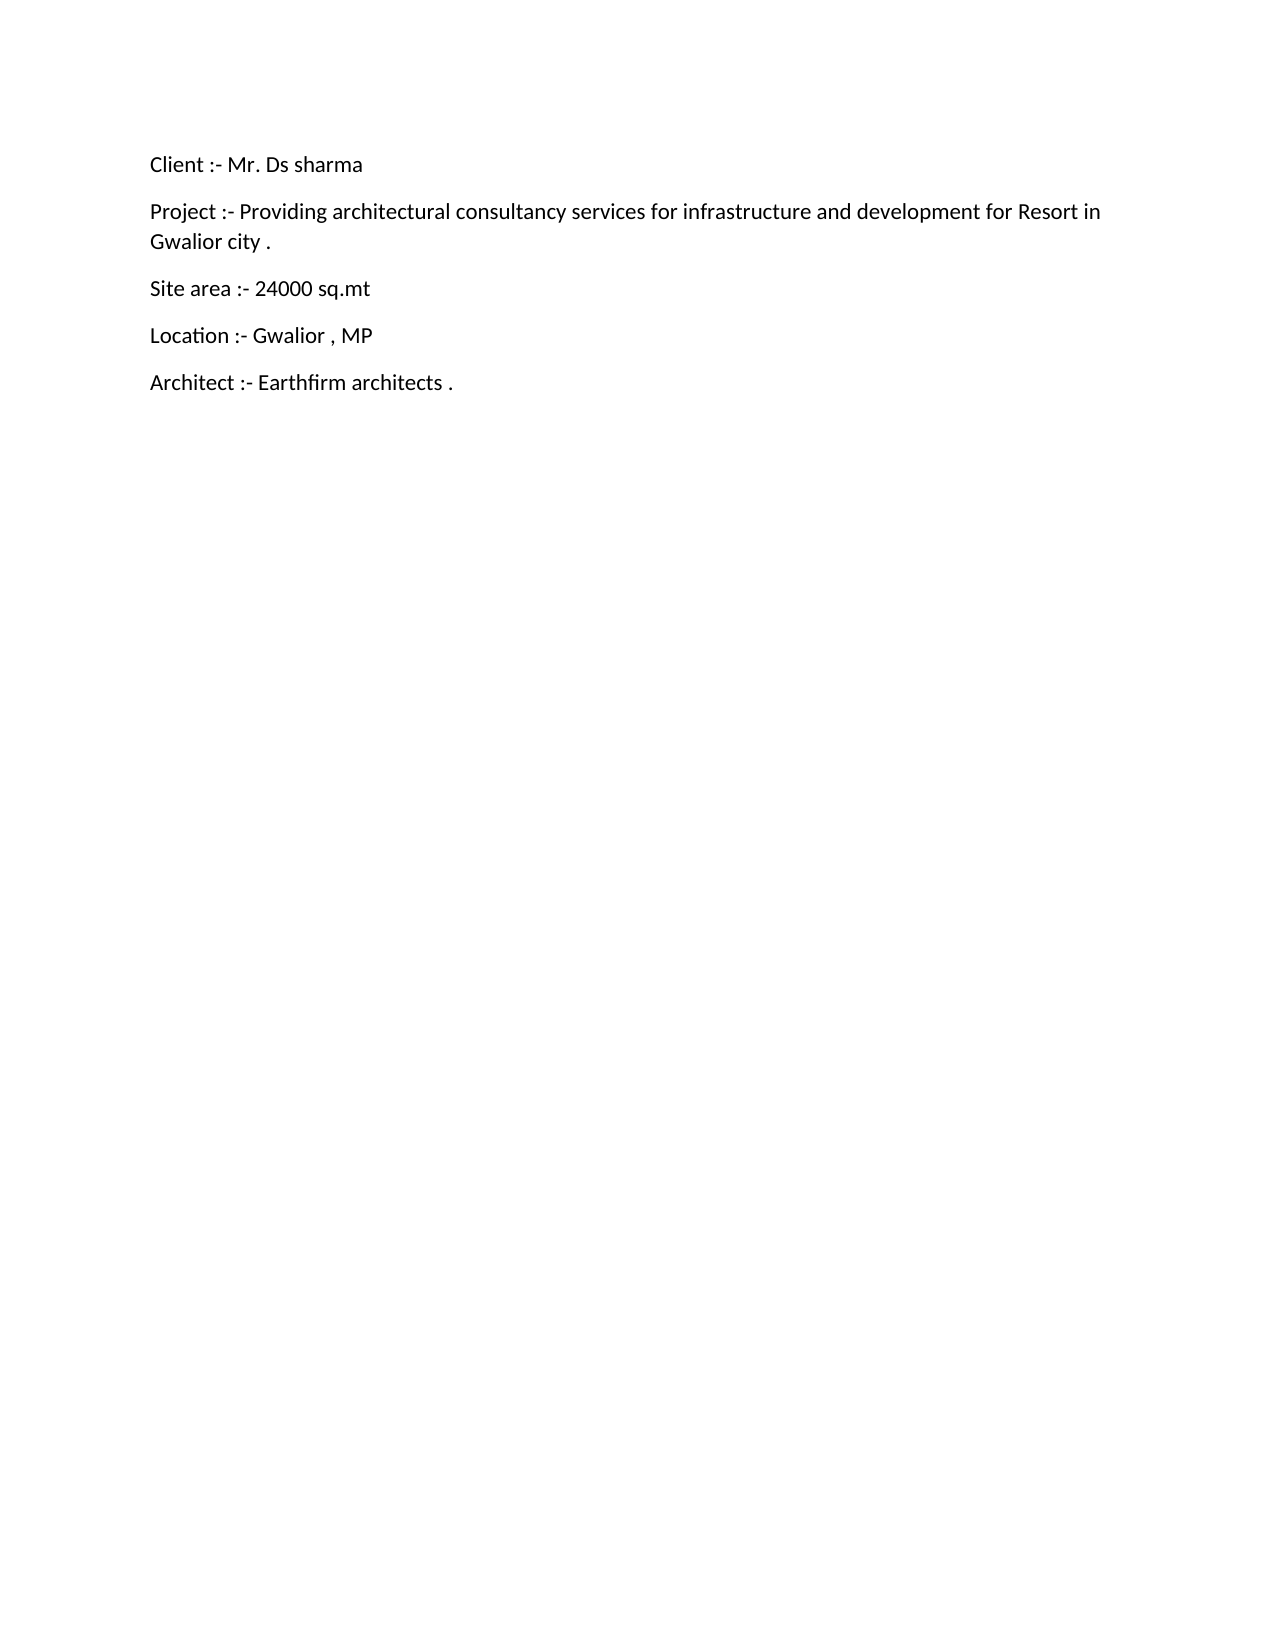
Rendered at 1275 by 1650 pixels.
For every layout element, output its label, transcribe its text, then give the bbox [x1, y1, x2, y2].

text Client :- Mr. Ds sharma [150, 150, 1125, 178]
text Location :- Gwalior , MP [150, 321, 1125, 349]
text Project :- Providing architectural consultancy services for infrastructure and development for Resort in Gwalior city . [150, 197, 1125, 255]
text Site area :- 24000 sq.mt [150, 274, 1125, 302]
text Architect :- Earthfirm architects . [150, 368, 1125, 396]
